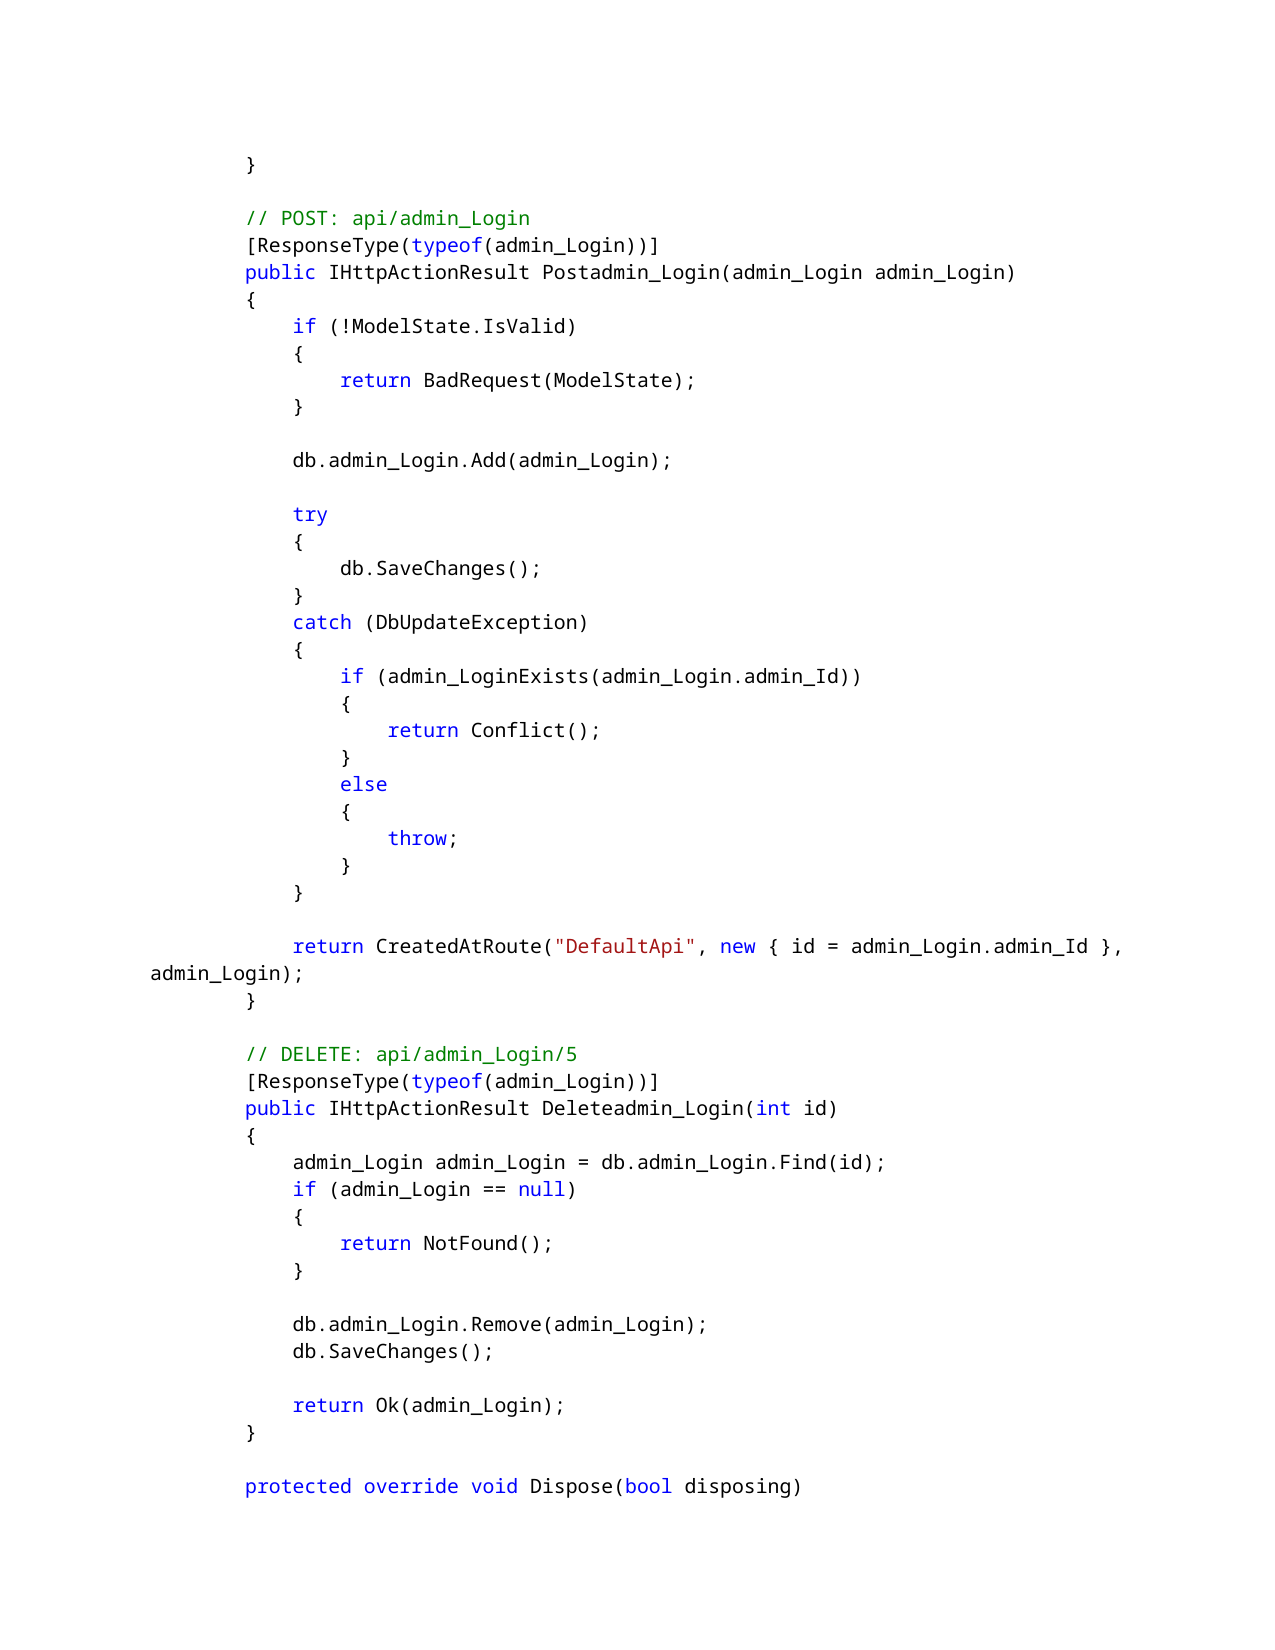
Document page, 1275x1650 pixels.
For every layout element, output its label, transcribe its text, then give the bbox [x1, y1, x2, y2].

text { [150, 636, 1125, 663]
text } [150, 393, 1125, 420]
text } [150, 743, 1125, 771]
text if (!ModelState.IsValid) [150, 312, 1125, 339]
text db.SaveChanges(); [150, 1337, 1125, 1364]
text } [150, 878, 1125, 905]
text admin_Login admin_Login = db.admin_Login.Find(id); [150, 1148, 1125, 1175]
text else [150, 771, 1125, 797]
text try [150, 501, 1125, 528]
text protected override void Dispose(bool disposing) [150, 1472, 1125, 1499]
text { [150, 339, 1125, 366]
text return Ok(admin_Login); [150, 1391, 1125, 1418]
text { [150, 1121, 1125, 1148]
text db.admin_Login.Remove(admin_Login); [150, 1310, 1125, 1337]
text [ResponseType(typeof(admin_Login))] [150, 231, 1125, 258]
text } [150, 1256, 1125, 1283]
text [ResponseType(typeof(admin_Login))] [150, 1067, 1125, 1094]
text db.admin_Login.Add(admin_Login); [150, 447, 1125, 474]
text } [150, 986, 1125, 1013]
text // POST: api/admin_Login [150, 204, 1125, 231]
text catch (DbUpdateException) [150, 609, 1125, 636]
text } [150, 1418, 1125, 1445]
text { [150, 797, 1125, 824]
text public IHttpActionResult Postadmin_Login(admin_Login admin_Login) [150, 258, 1125, 285]
text { [150, 285, 1125, 312]
text return NotFound(); [150, 1229, 1125, 1256]
text { [150, 1202, 1125, 1229]
text } [150, 150, 1125, 177]
text if (admin_LoginExists(admin_Login.admin_Id)) [150, 663, 1125, 689]
text } [150, 851, 1125, 878]
text public IHttpActionResult Deleteadmin_Login(int id) [150, 1094, 1125, 1121]
text // DELETE: api/admin_Login/5 [150, 1040, 1125, 1067]
text if (admin_Login == null) [150, 1175, 1125, 1202]
text throw; [150, 824, 1125, 851]
text { [150, 528, 1125, 555]
text } [150, 582, 1125, 609]
text return CreatedAtRoute("DefaultApi", new { id = admin_Login.admin_Id }, admin_Login); [150, 932, 1125, 986]
text { [150, 689, 1125, 717]
text return BadRequest(ModelState); [150, 366, 1125, 393]
text return Conflict(); [150, 717, 1125, 743]
text db.SaveChanges(); [150, 555, 1125, 582]
